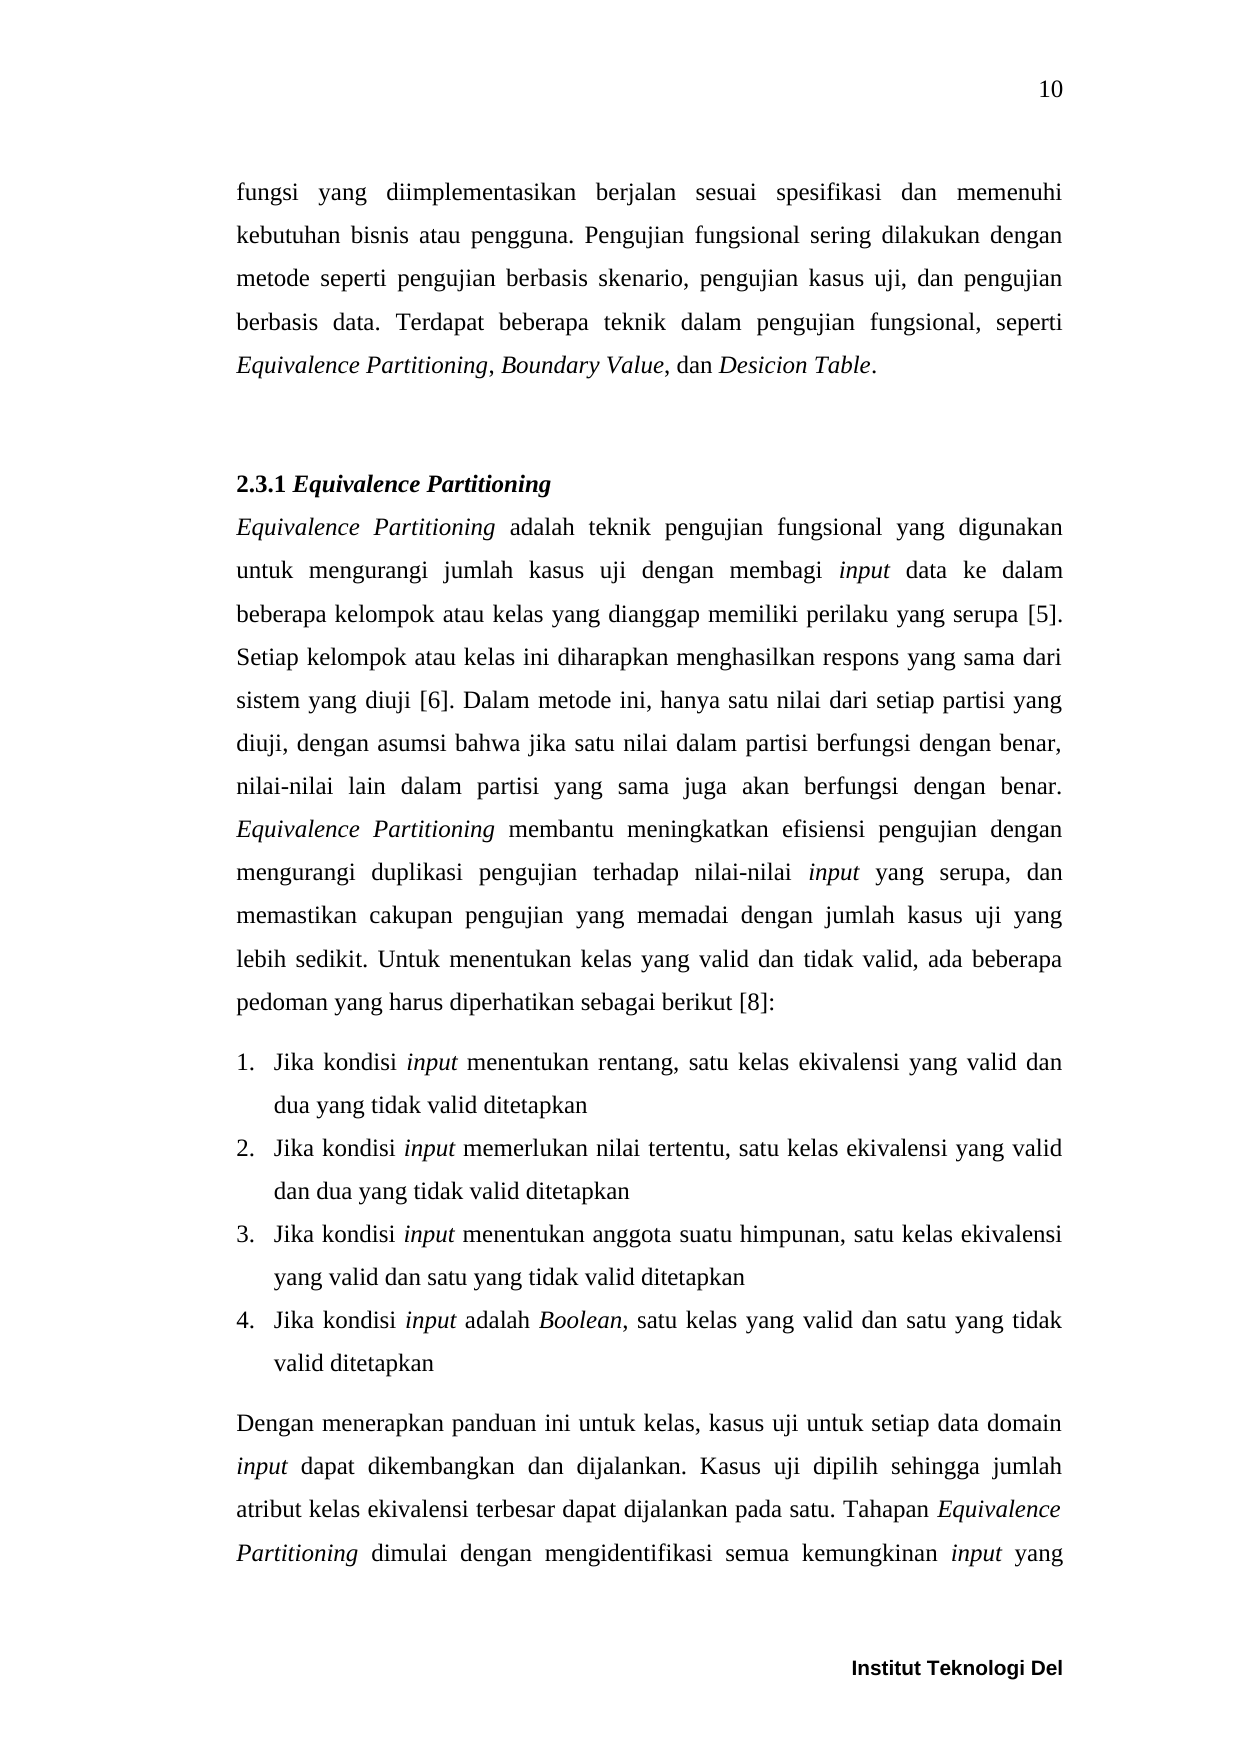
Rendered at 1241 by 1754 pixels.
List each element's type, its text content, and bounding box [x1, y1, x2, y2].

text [236, 1408, 1063, 1566]
text Equivalence Partitioning adalah teknik pengujian fungsional yang digunakan untuk mengurangi jumlah kasus uji dengan membagi input data ke dalam beberapa kelompok atau kelas yang dianggap memiliki perilaku yang serupa . Setiap kelompok atau kelas ini diharapkan menghasilkan respons yang sama dari sistem yang diuji . Dalam metode ini, hanya satu nilai dari setiap partisi yang diuji, dengan asumsi bahwa jika satu nilai dalam partisi berfungsi dengan benar, nilai-nilai lain dalam partisi yang sama juga akan berfungsi dengan benar. Equivalence Partitioning membantu meningkatkan efisiensi pengujian dengan mengurangi duplikasi pengujian terhadap nilai-nilai input yang serupa, dan memastikan cakupan pengujian yang memadai dengan jumlah kasus uji yang lebih sedikit. Untuk menentukan kelas yang valid dan tidak valid, ada beberapa pedoman yang harus diperhatikan sebagai berikut : [236, 512, 1063, 1016]
list Jika kondisi input adalah Boolean, satu kelas yang valid dan satu yang tidak valid ditetapkan [236, 1305, 1063, 1377]
list Jika kondisi input menentukan rentang, satu kelas ekivalensi yang valid dan dua yang tidak valid ditetapkan [236, 1047, 1063, 1118]
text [236, 177, 1063, 378]
list Jika kondisi input memerlukan nilai tertentu, satu kelas ekivalensi yang valid dan dua yang tidak valid ditetapkan [236, 1133, 1063, 1205]
subtitle Equivalence Partitioning [236, 469, 1063, 498]
list Jika kondisi input menentukan anggota suatu himpunan, satu kelas ekivalensi yang valid dan satu yang tidak valid ditetapkan [236, 1219, 1063, 1291]
